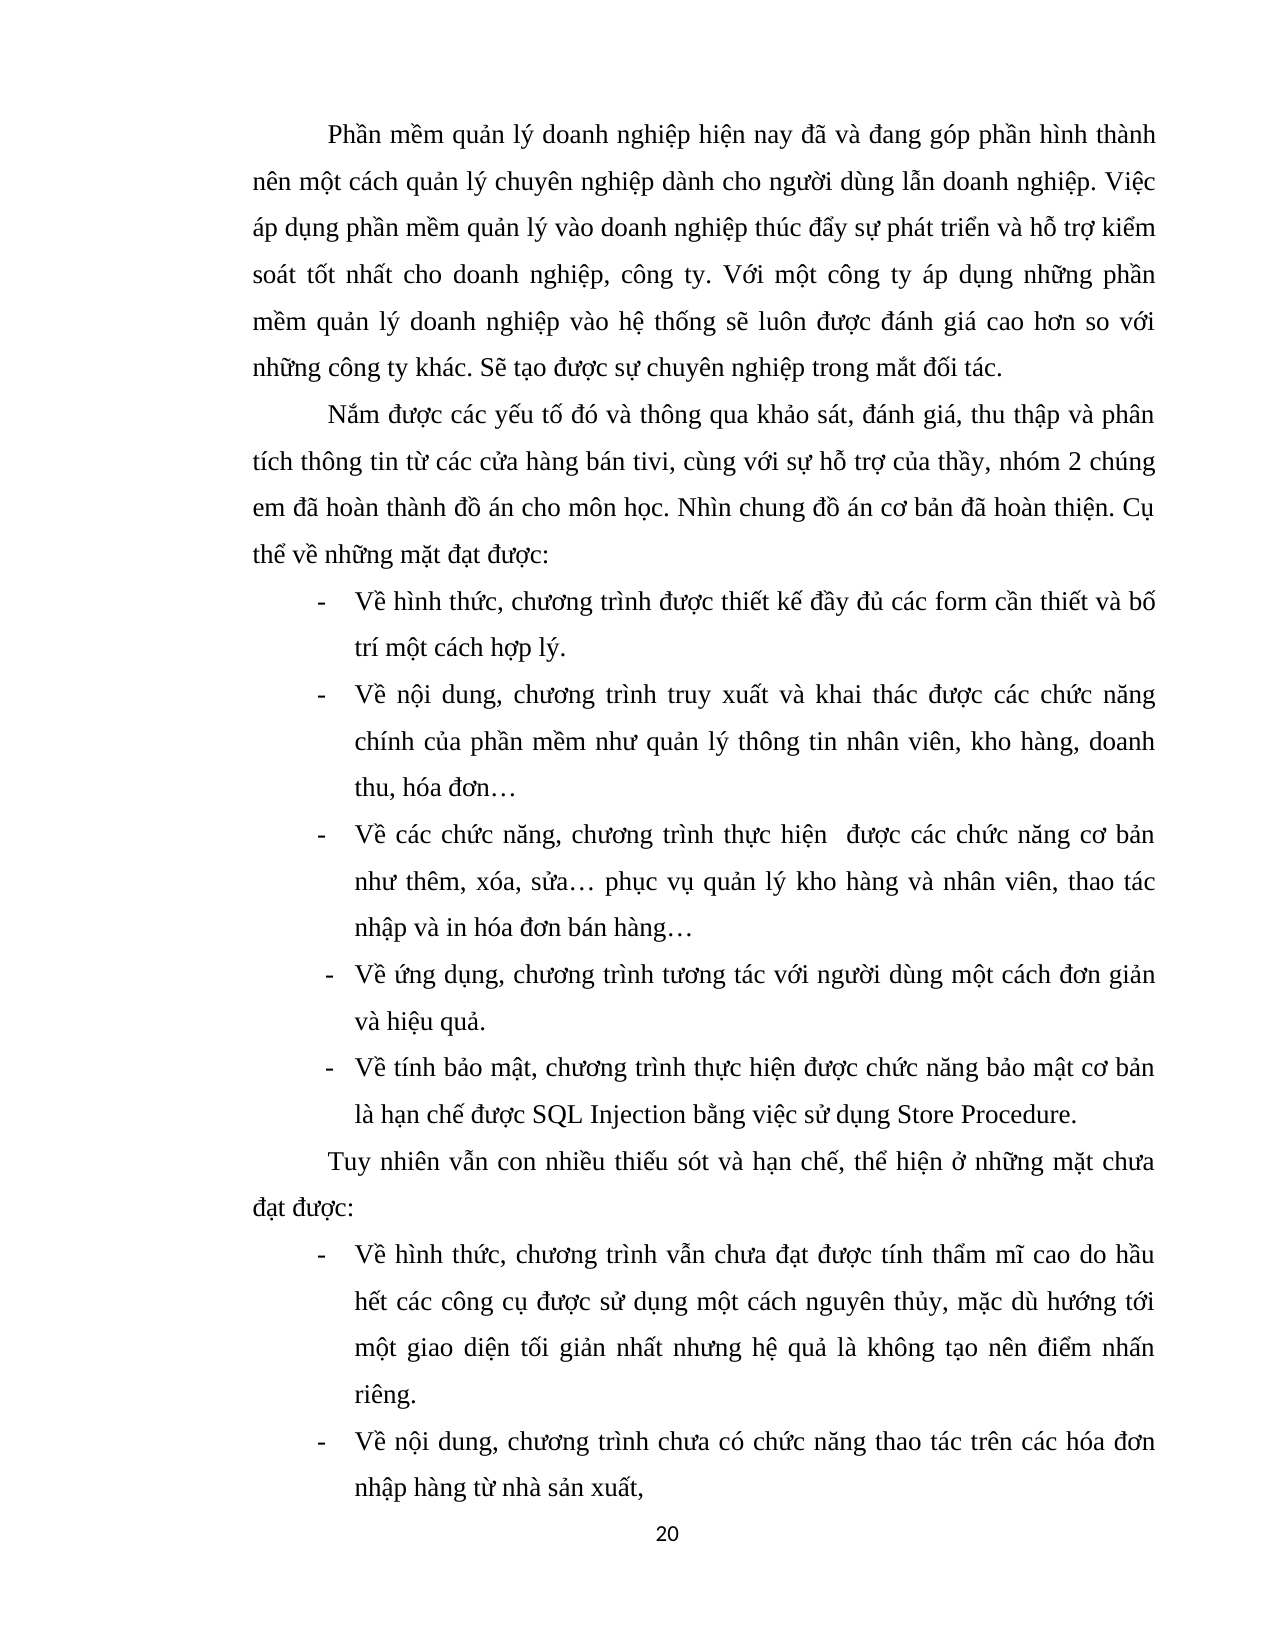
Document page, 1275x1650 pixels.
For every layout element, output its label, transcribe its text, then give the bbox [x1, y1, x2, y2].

list Về ứng dụng, chương trình tương tác với người dùng một cách đơn giản và hiệu quả. [325, 958, 1157, 1036]
list Về các chức năng, chương trình thực hiện được các chức năng cơ bản như thêm, xóa, sửa… phục vụ quản lý kho hàng và nhân viên, thao tác nhập và in hóa đơn bán hàng… [317, 818, 1157, 943]
list Phần mềm quản lý doanh nghiệp hiện nay đã và đang góp phần hình thành nên một cách quản lý chuyên nghiệp dành cho người dùng lẫn doanh nghiệp. Việc áp dụng phần mềm quản lý vào doanh nghiệp thúc đẩy sự phát triển và hỗ trợ kiểm soát tốt nhất cho doanh nghiệp, công ty. Với một công ty áp dụng những phần mềm quản lý doanh nghiệp vào hệ thống sẽ luôn được đánh giá cao hơn so với những công ty khác. Sẽ tạo được sự chuyên nghiệp trong mắt đối tác. [252, 118, 1157, 383]
list Tuy nhiên vẫn con nhiều thiếu sót và hạn chế, thể hiện ở những mặt chưa đạt được: [252, 1145, 1157, 1223]
list Về tính bảo mật, chương trình thực hiện được chức năng bảo mật cơ bản là hạn chế được SQL Injection bằng việc sử dụng Store Procedure. [325, 1051, 1157, 1129]
list Về nội dung, chương trình chưa có chức năng thao tác trên các hóa đơn nhập hàng từ nhà sản xuất, [317, 1425, 1157, 1503]
list Về hình thức, chương trình được thiết kế đầy đủ các form cần thiết và bố trí một cách hợp lý. [317, 585, 1157, 663]
list Nắm được các yếu tố đó và thông qua khảo sát, đánh giá, thu thập và phân tích thông tin từ các cửa hàng bán tivi, cùng với sự hỗ trợ của thầy, nhóm 2 chúng em đã hoàn thành đồ án cho môn học. Nhìn chung đồ án cơ bản đã hoàn thiện. Cụ thể về những mặt đạt được: [252, 398, 1157, 569]
list Về hình thức, chương trình vẫn chưa đạt được tính thẩm mĩ cao do hầu hết các công cụ được sử dụng một cách nguyên thủy, mặc dù hướng tới một giao diện tối giản nhất nhưng hệ quả là không tạo nên điểm nhấn riêng. [317, 1238, 1157, 1409]
list Về nội dung, chương trình truy xuất và khai thác được các chức năng chính của phần mềm như quản lý thông tin nhân viên, kho hàng, doanh thu, hóa đơn… [317, 678, 1157, 803]
